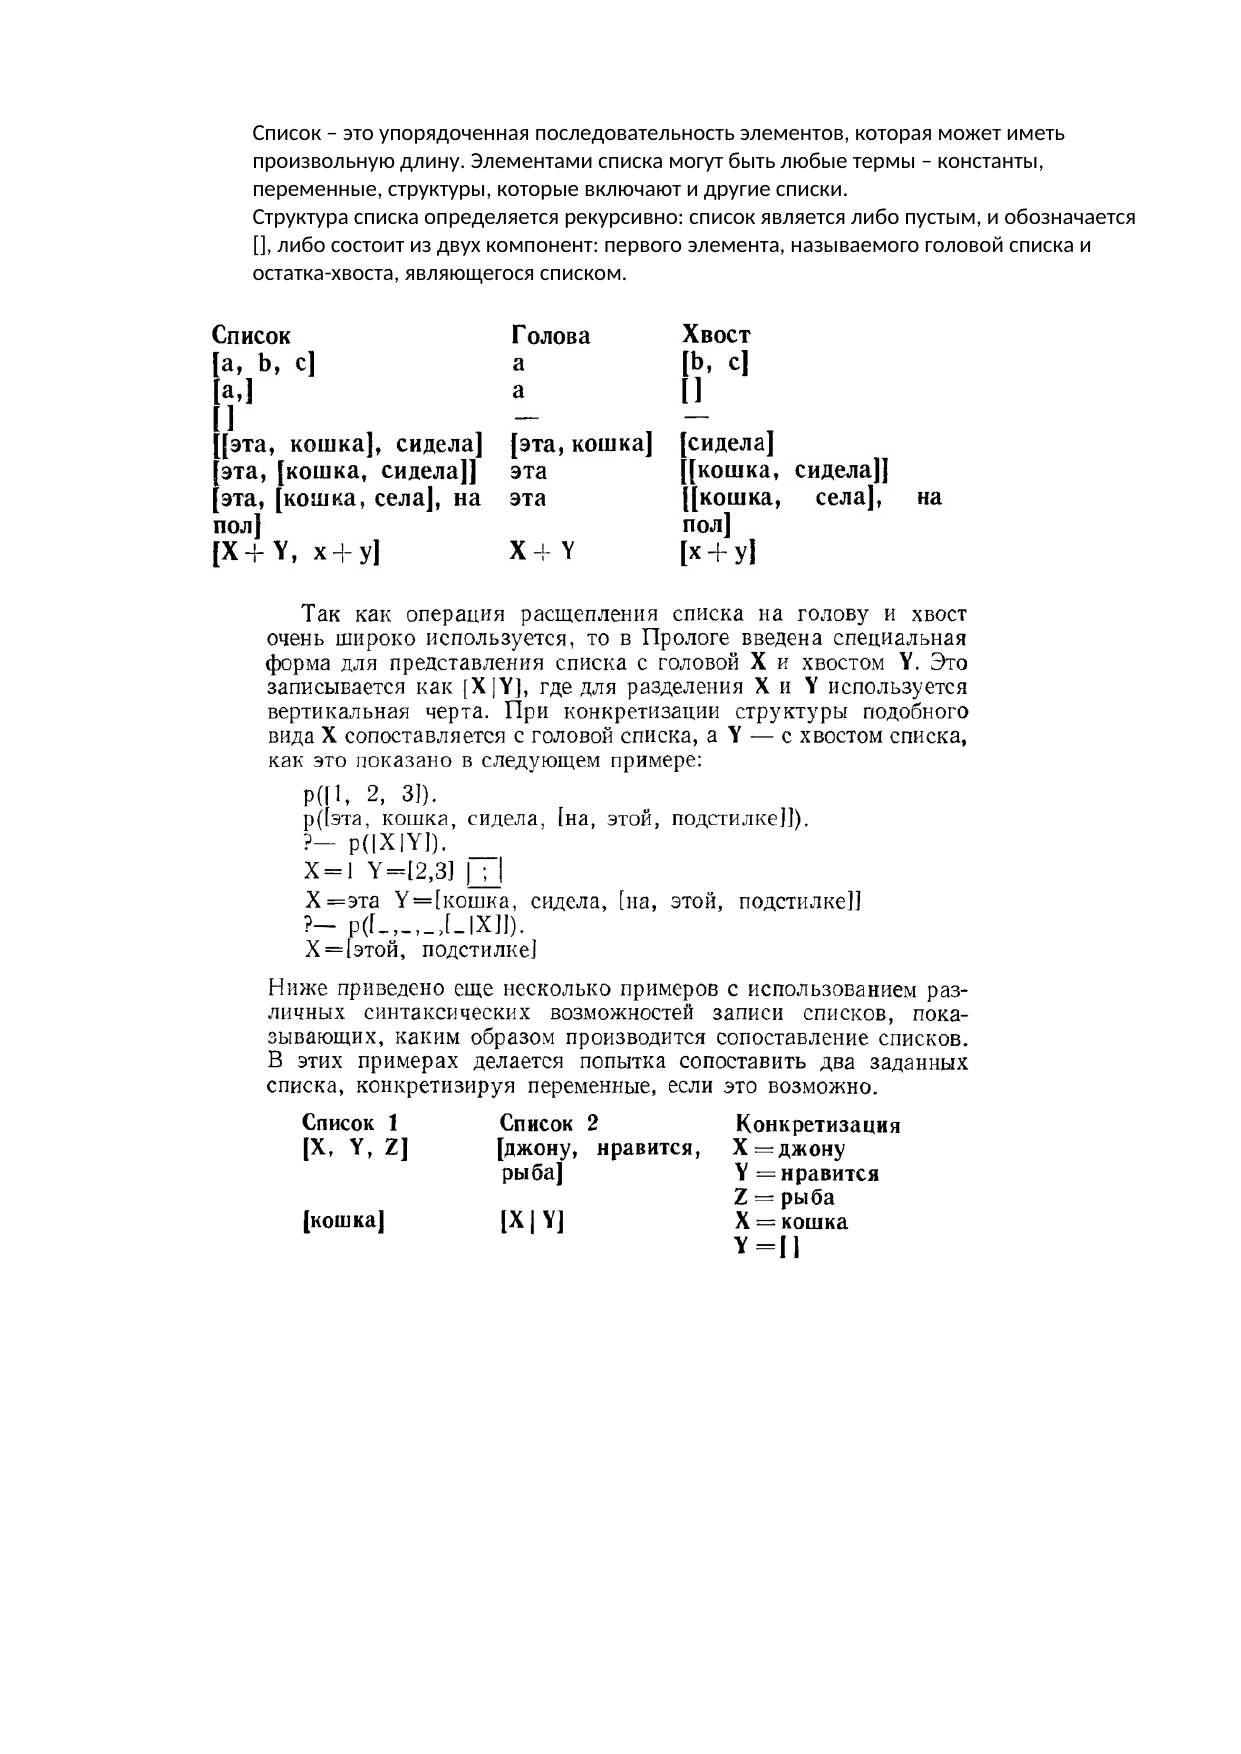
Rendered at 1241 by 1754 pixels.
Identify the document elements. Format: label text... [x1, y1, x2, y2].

picture [177, 315, 958, 574]
list Структура списка определяется рекурсивно: список является либо пустым, и обозначается [], либо состоит из двух компонент: первого элемента, называемого головой списка и остатка-хвоста, являющегося списком. [252, 202, 1152, 286]
list Список – это упорядоченная последовательность элементов, которая может иметь произвольную длину. Элементами списка могут быть любые термы – константы, переменные, структуры, которые включают и другие списки. [252, 118, 1152, 202]
picture [252, 603, 980, 1268]
